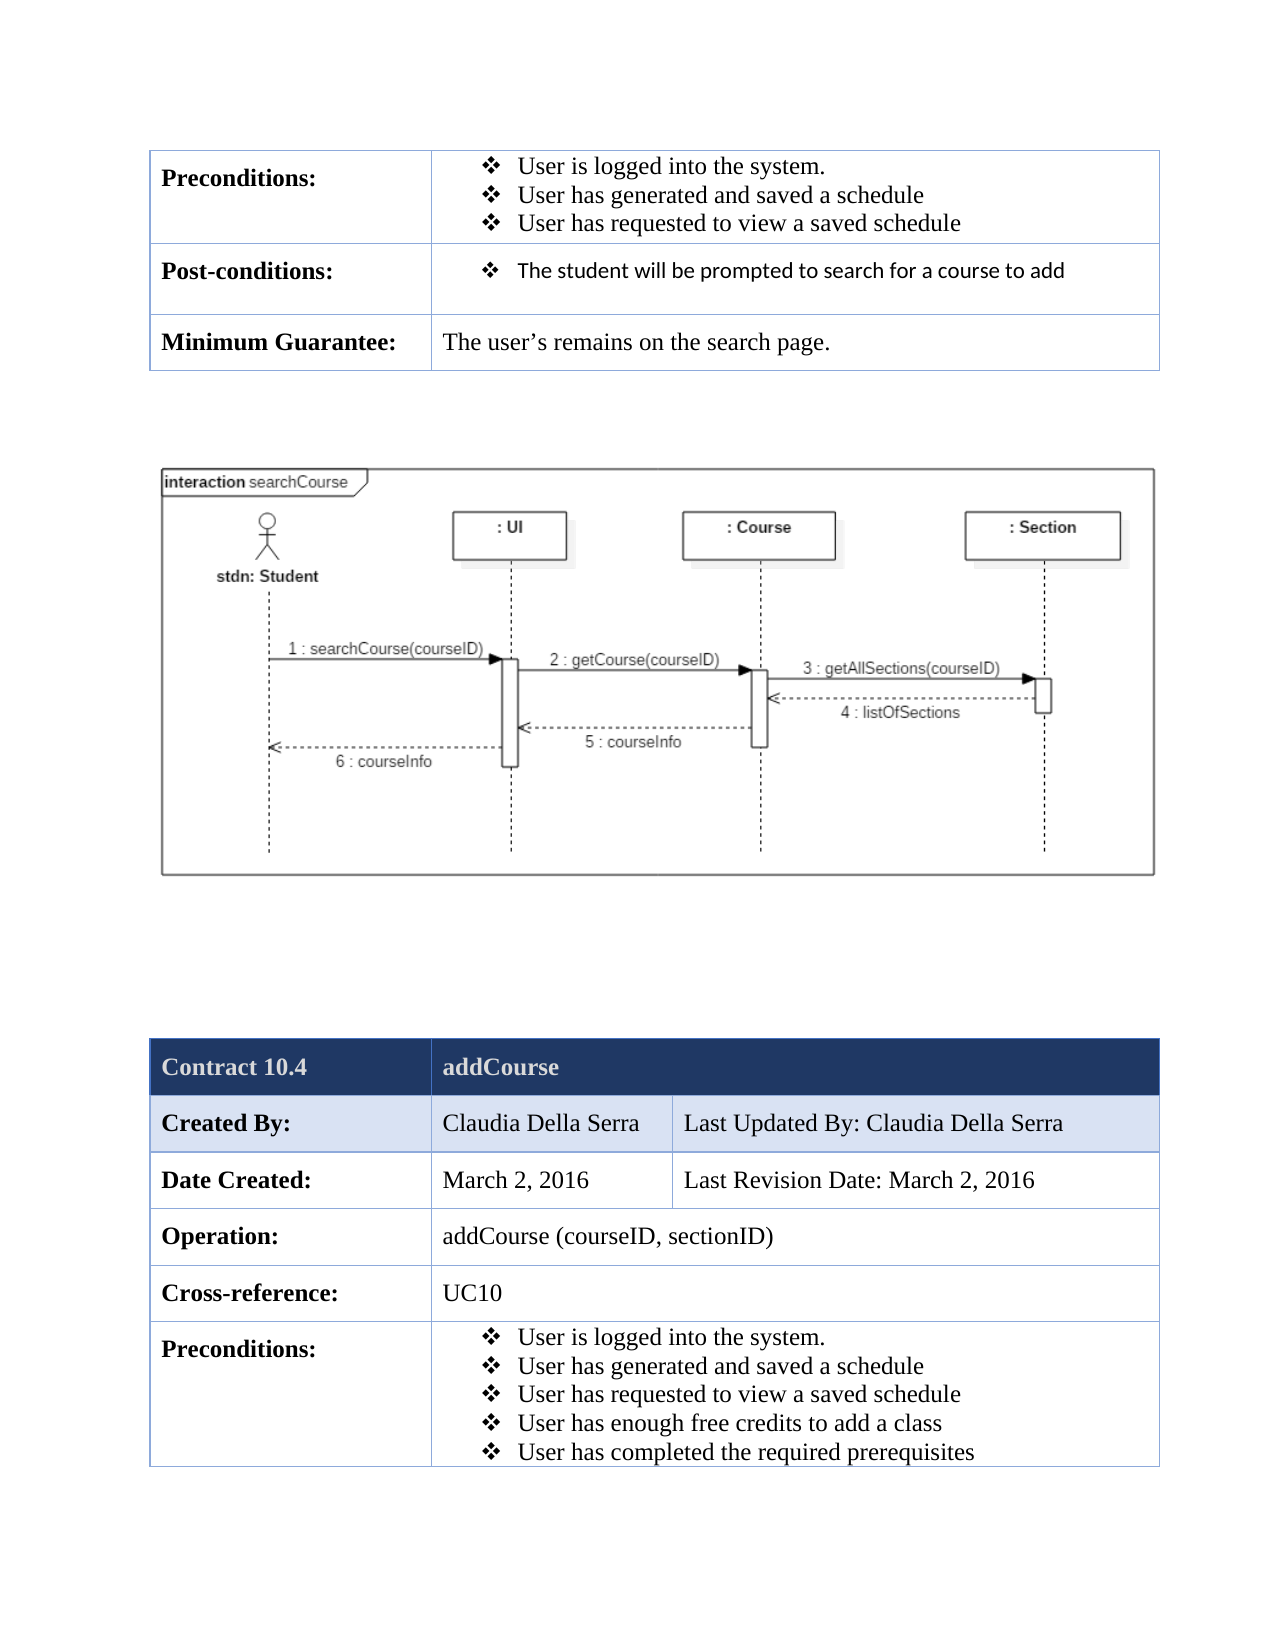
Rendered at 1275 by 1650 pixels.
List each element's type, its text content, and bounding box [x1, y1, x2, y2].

table_cell User is logged into the system. User has generated and saved a schedule User has requested to view a saved schedule User has enough free credits to add a class User has completed the required prerequisites [432, 1322, 1159, 1466]
table_cell Last Revision Date: March 2, 2016 [673, 1153, 1159, 1208]
table_cell The student will be prompted to search for a course to add [432, 244, 1159, 314]
picture [150, 457, 1203, 924]
table_cell Cross-reference: [151, 1266, 431, 1321]
table_header addCourse [432, 1039, 1159, 1095]
table_cell Claudia Della Serra [432, 1096, 672, 1151]
table_cell Created By: [151, 1096, 431, 1151]
table_cell Operation: [151, 1209, 431, 1264]
table_cell The user’s remains on the search page. [432, 315, 1159, 370]
table_header Contract 10.4 [151, 1039, 431, 1095]
table_cell UC10 [432, 1266, 1159, 1321]
table_cell Preconditions: [151, 1322, 431, 1466]
table_cell Minimum Guarantee: [151, 315, 431, 370]
table_cell Date Created: [151, 1153, 431, 1208]
table_cell Preconditions: [151, 151, 431, 242]
table_cell addCourse (courseID, sectionID) [432, 1209, 1159, 1264]
table_cell User is logged into the system. User has generated and saved a schedule User has requested to view a saved schedule [432, 151, 1159, 242]
table_cell March 2, 2016 [432, 1153, 672, 1208]
table_cell Last Updated By: Claudia Della Serra [673, 1096, 1159, 1151]
table_cell Post-conditions: [151, 244, 431, 314]
